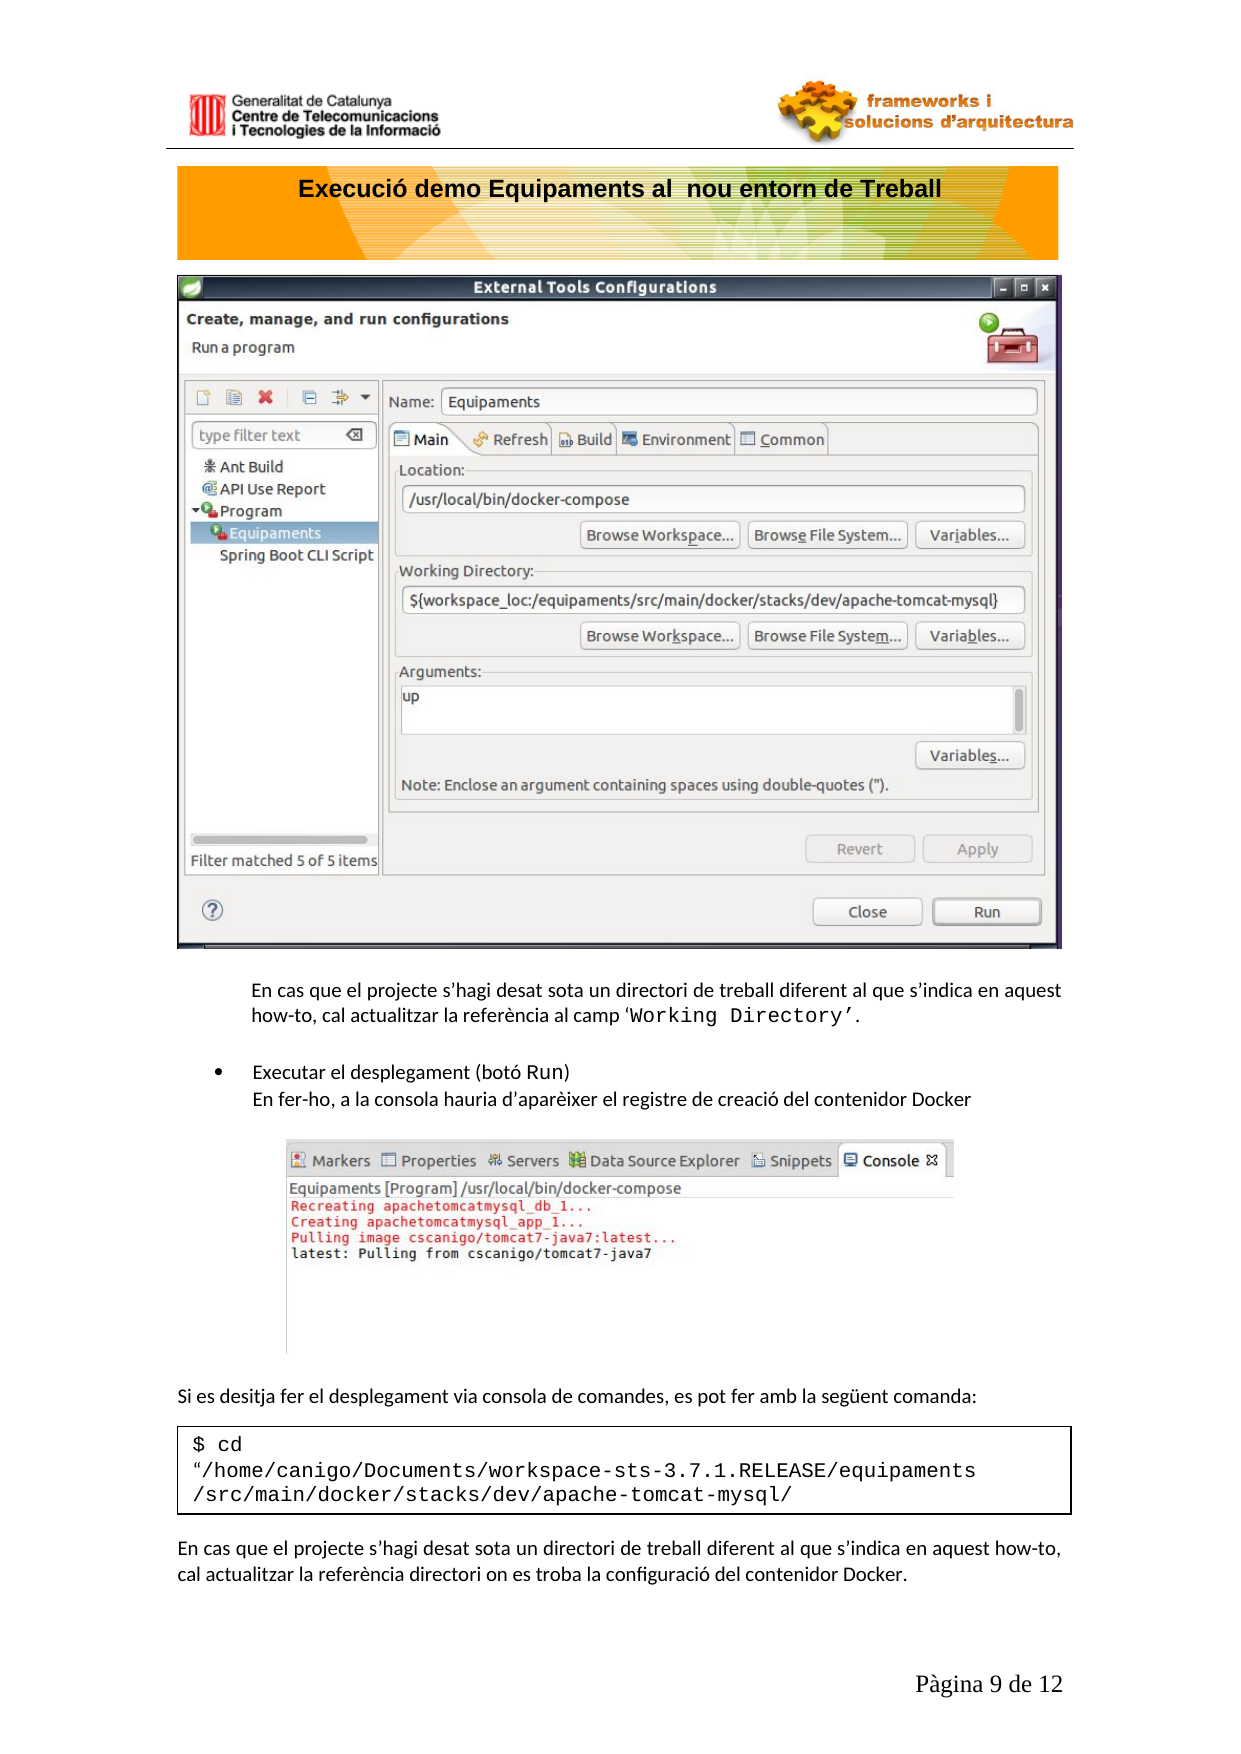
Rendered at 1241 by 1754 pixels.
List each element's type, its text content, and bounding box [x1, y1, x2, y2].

picture [286, 1139, 954, 1354]
picture [176, 82, 491, 145]
list Executar el desplegament (botó Run) [215, 1059, 1063, 1086]
picture [177, 166, 1059, 260]
list En cas que el projecte s’hagi desat sota un directori de treball diferent al que s’indica en aquest how-to, cal actualitzar la referència directori on es troba la configuració del contenidor Docker. [177, 1535, 1063, 1586]
picture [177, 274, 1062, 949]
list En fer-ho, a la consola hauria d’aparèixer el registre de creació del contenidor Docker [252, 1086, 1063, 1111]
list Si es desitja fer el desplegament via consola de comandes, es pot fer amb la següent comanda: [177, 1383, 1063, 1408]
text En cas que el projecte s’hagi desat sota un directori de treball diferent al que s’indica en aquest how-to, cal actualitzar la referència al camp ‘Working Directory’. [251, 977, 1063, 1029]
